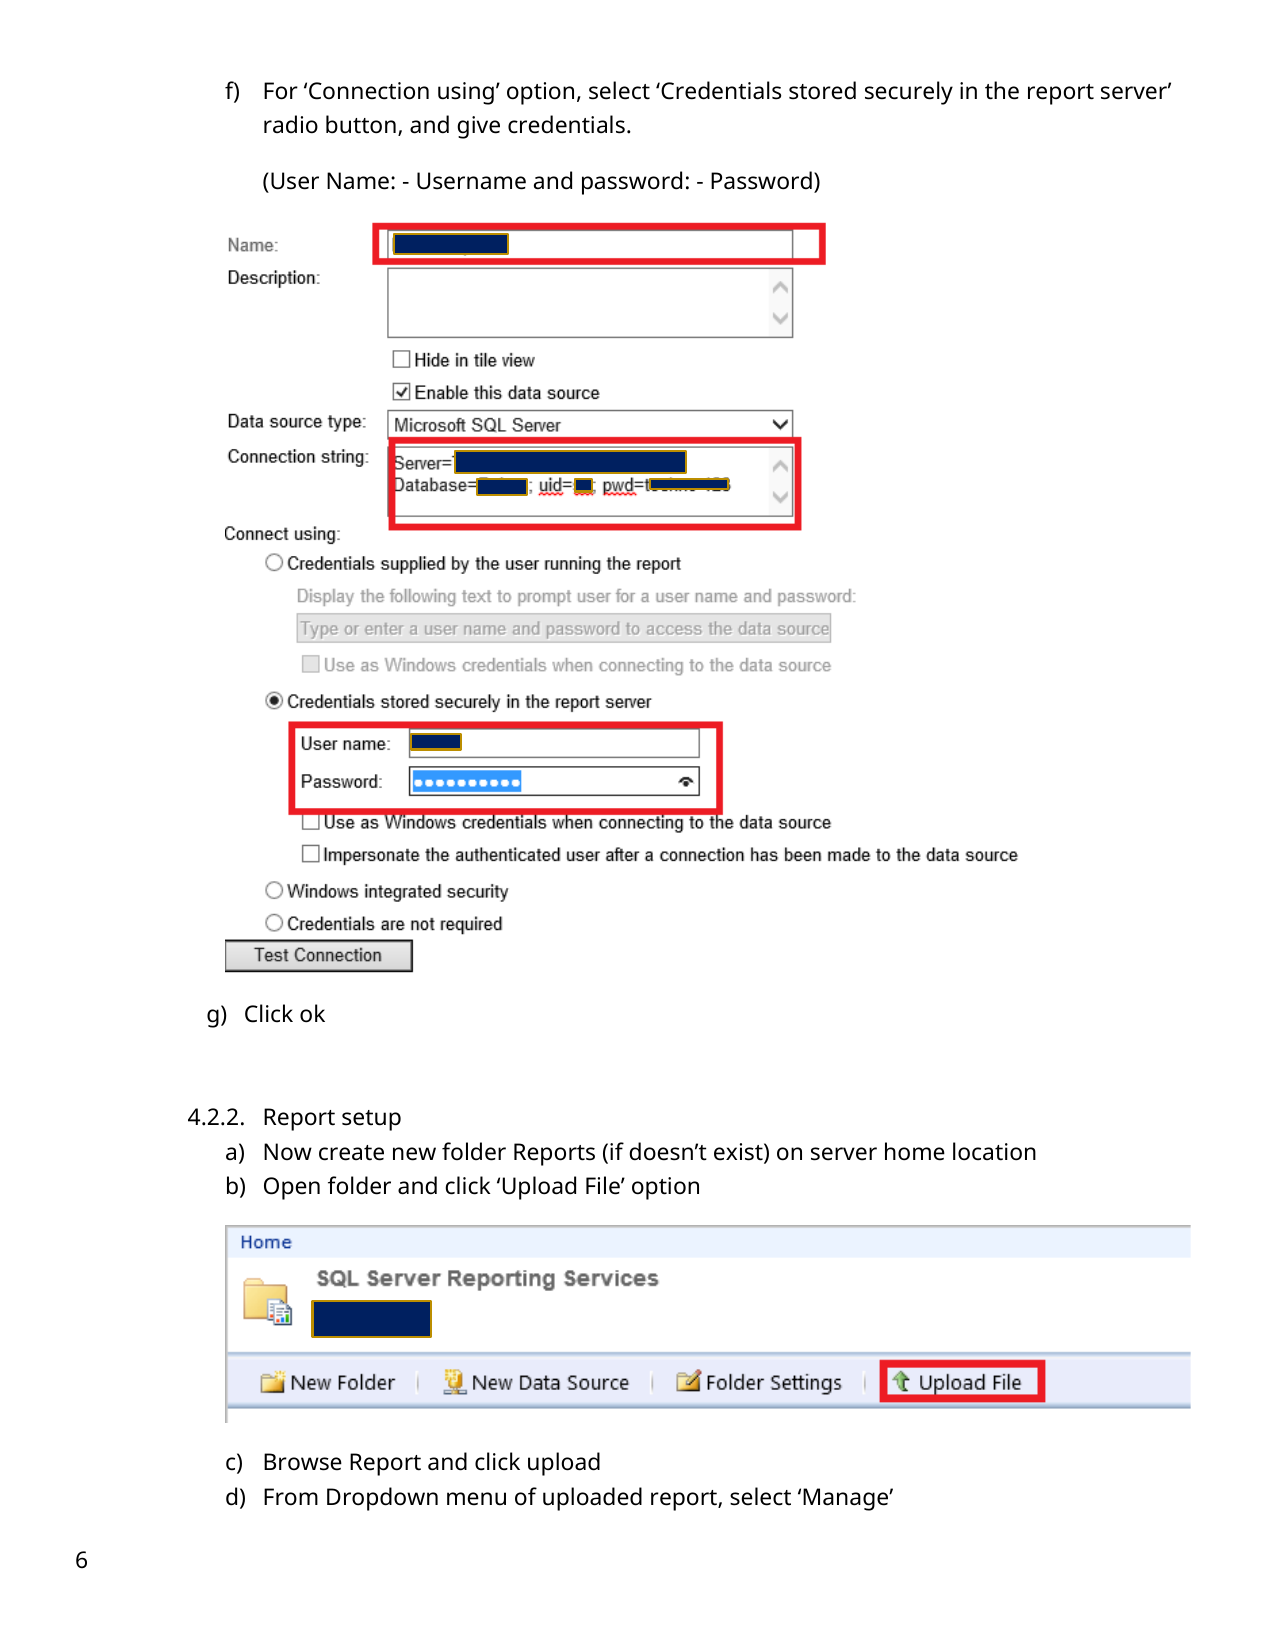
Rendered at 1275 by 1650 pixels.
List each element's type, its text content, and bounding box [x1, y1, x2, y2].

picture [225, 219, 1029, 975]
list Browse Report and click upload [225, 1446, 1200, 1477]
list Open folder and click ‘Upload File’ option [225, 1170, 1200, 1201]
list Report setup [187, 1101, 1200, 1133]
list Click ok [206, 998, 1200, 1029]
text (User Name: - Username and password: - Password) [262, 164, 1200, 196]
list Now create new folder Reports (if doesn’t exist) on server home location [225, 1136, 1200, 1167]
list For ‘Connection using’ option, select ‘Credentials stored securely in the report server’ radio button, and give credentials. [225, 75, 1200, 141]
list From Dropdown menu of uploaded report, select ‘Manage’ [225, 1481, 1200, 1512]
picture [225, 1225, 1191, 1423]
